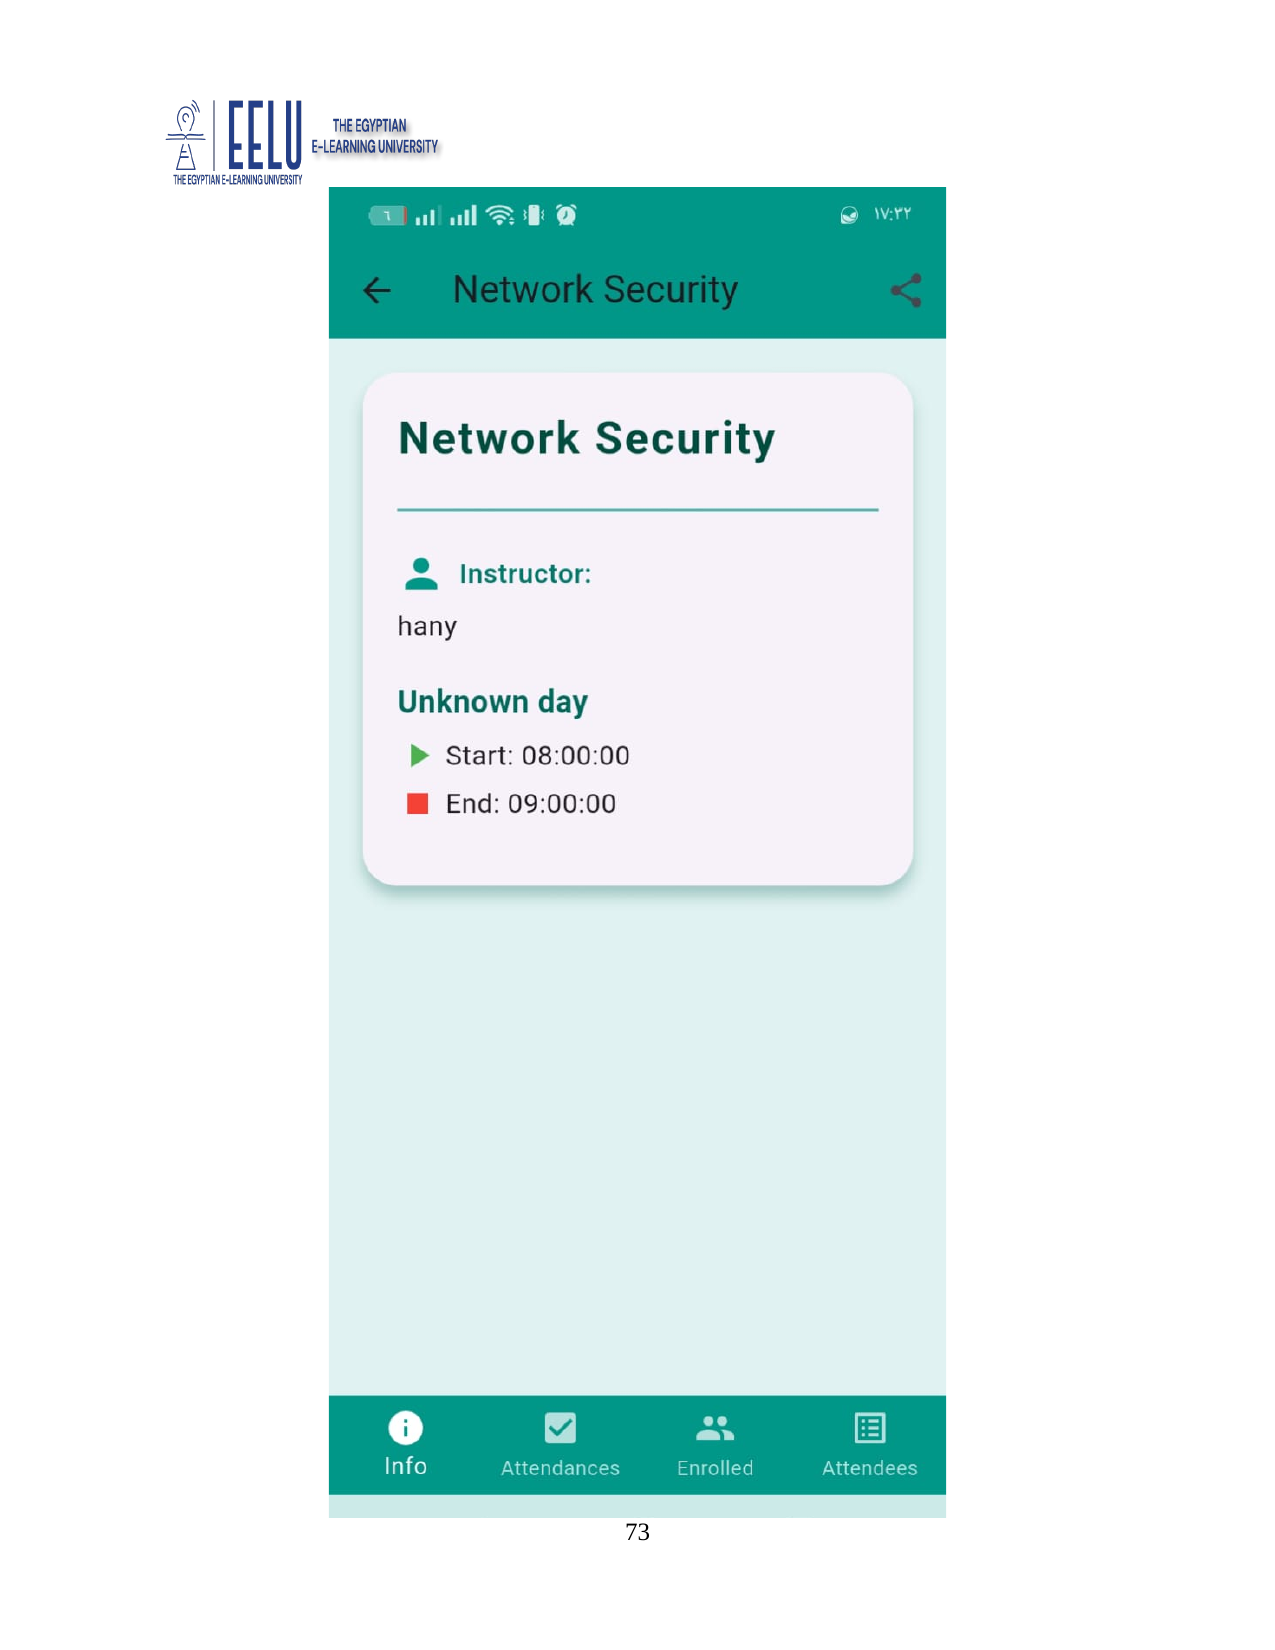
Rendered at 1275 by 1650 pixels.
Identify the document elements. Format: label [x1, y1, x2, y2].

picture [150, 75, 947, 1518]
